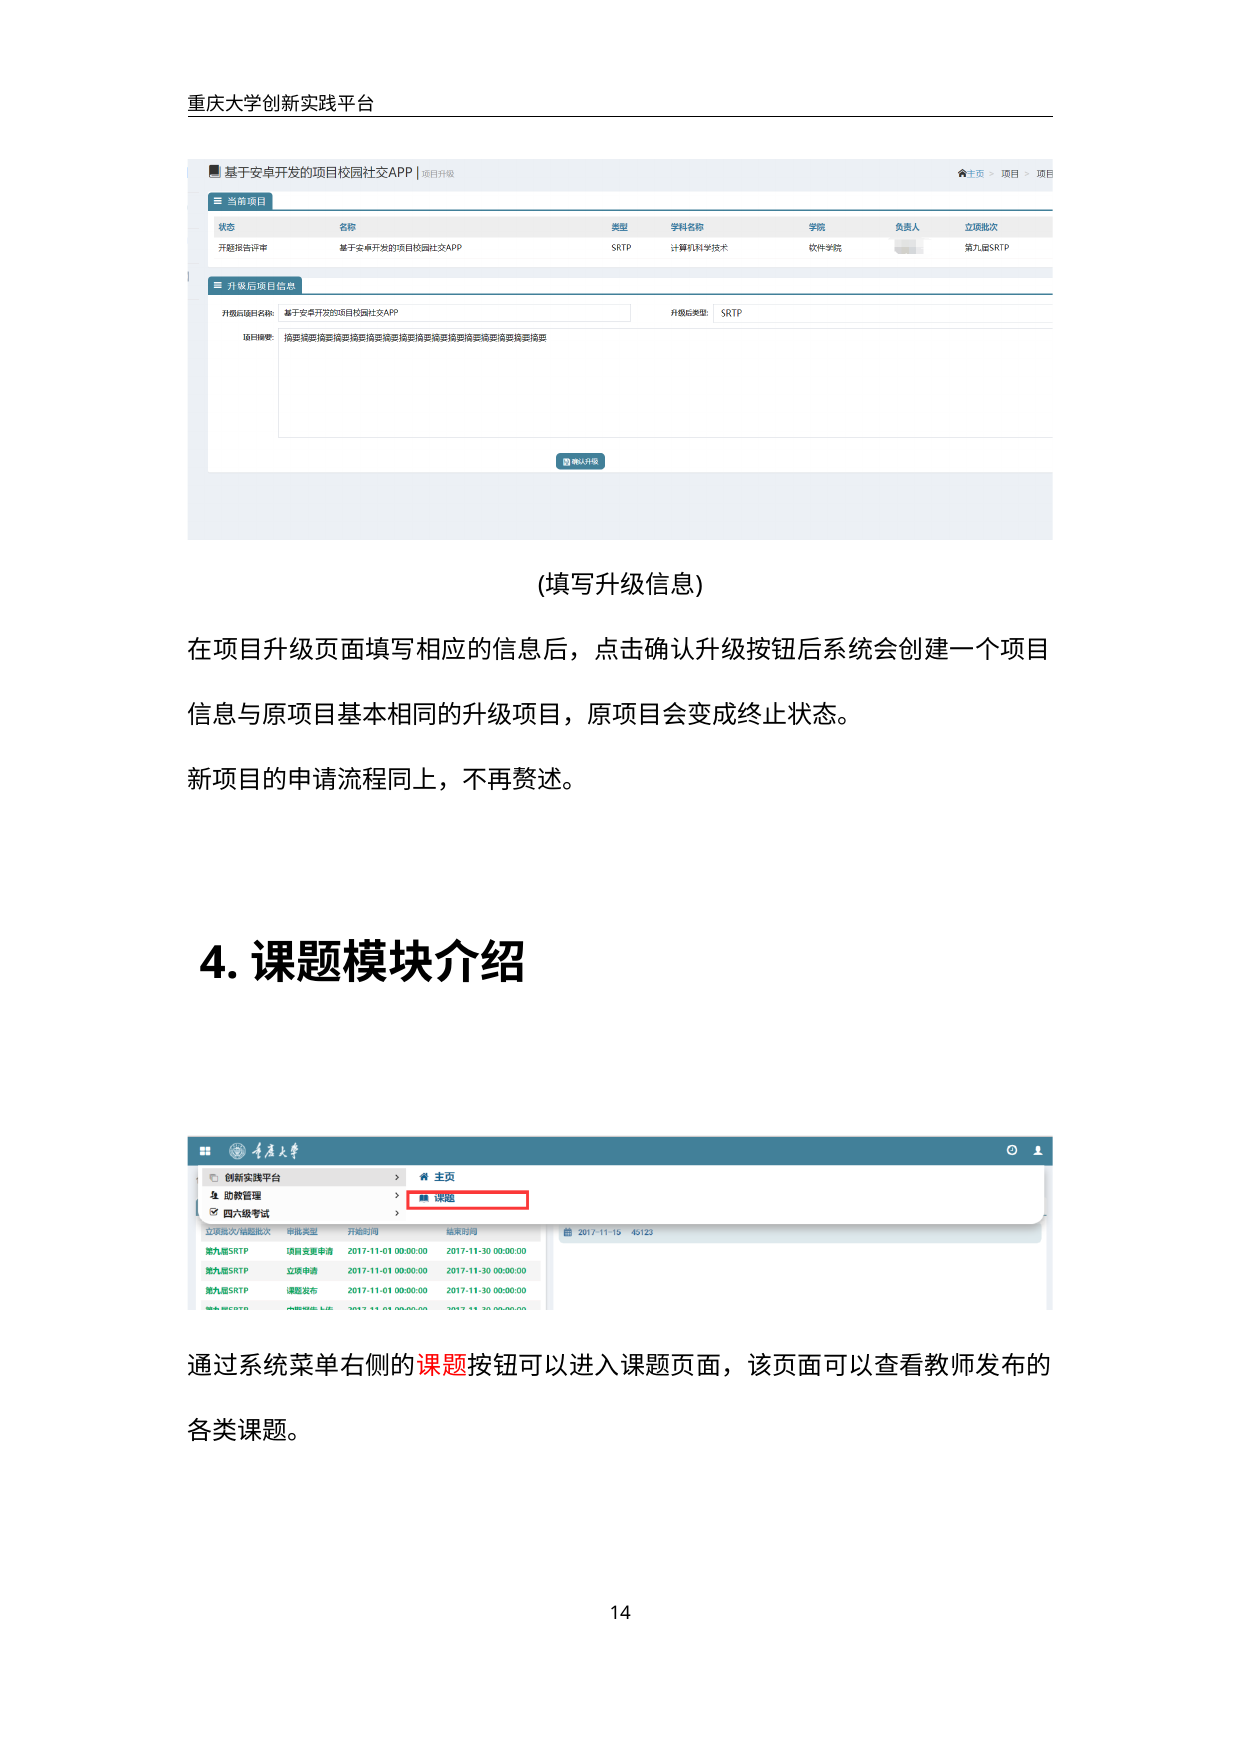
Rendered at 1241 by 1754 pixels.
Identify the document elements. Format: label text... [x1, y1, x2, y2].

text (填写升级信息) [187, 550, 1053, 615]
text 通过系统菜单右侧的课题按钮可以进入课题页面，该页面可以查看教师发布的各类课题。 [187, 1331, 1053, 1461]
subtitle 4. 课题模块介绍 [187, 910, 1053, 1008]
picture [187, 159, 1053, 540]
text 新项目的申请流程同上，不再赘述。 [187, 745, 1053, 810]
text 在项目升级页面填写相应的信息后，点击确认升级按钮后系统会创建一个项目信息与原项目基本相同的升级项目，原项目会变成终止状态。 [187, 615, 1053, 745]
picture [187, 1135, 1053, 1310]
